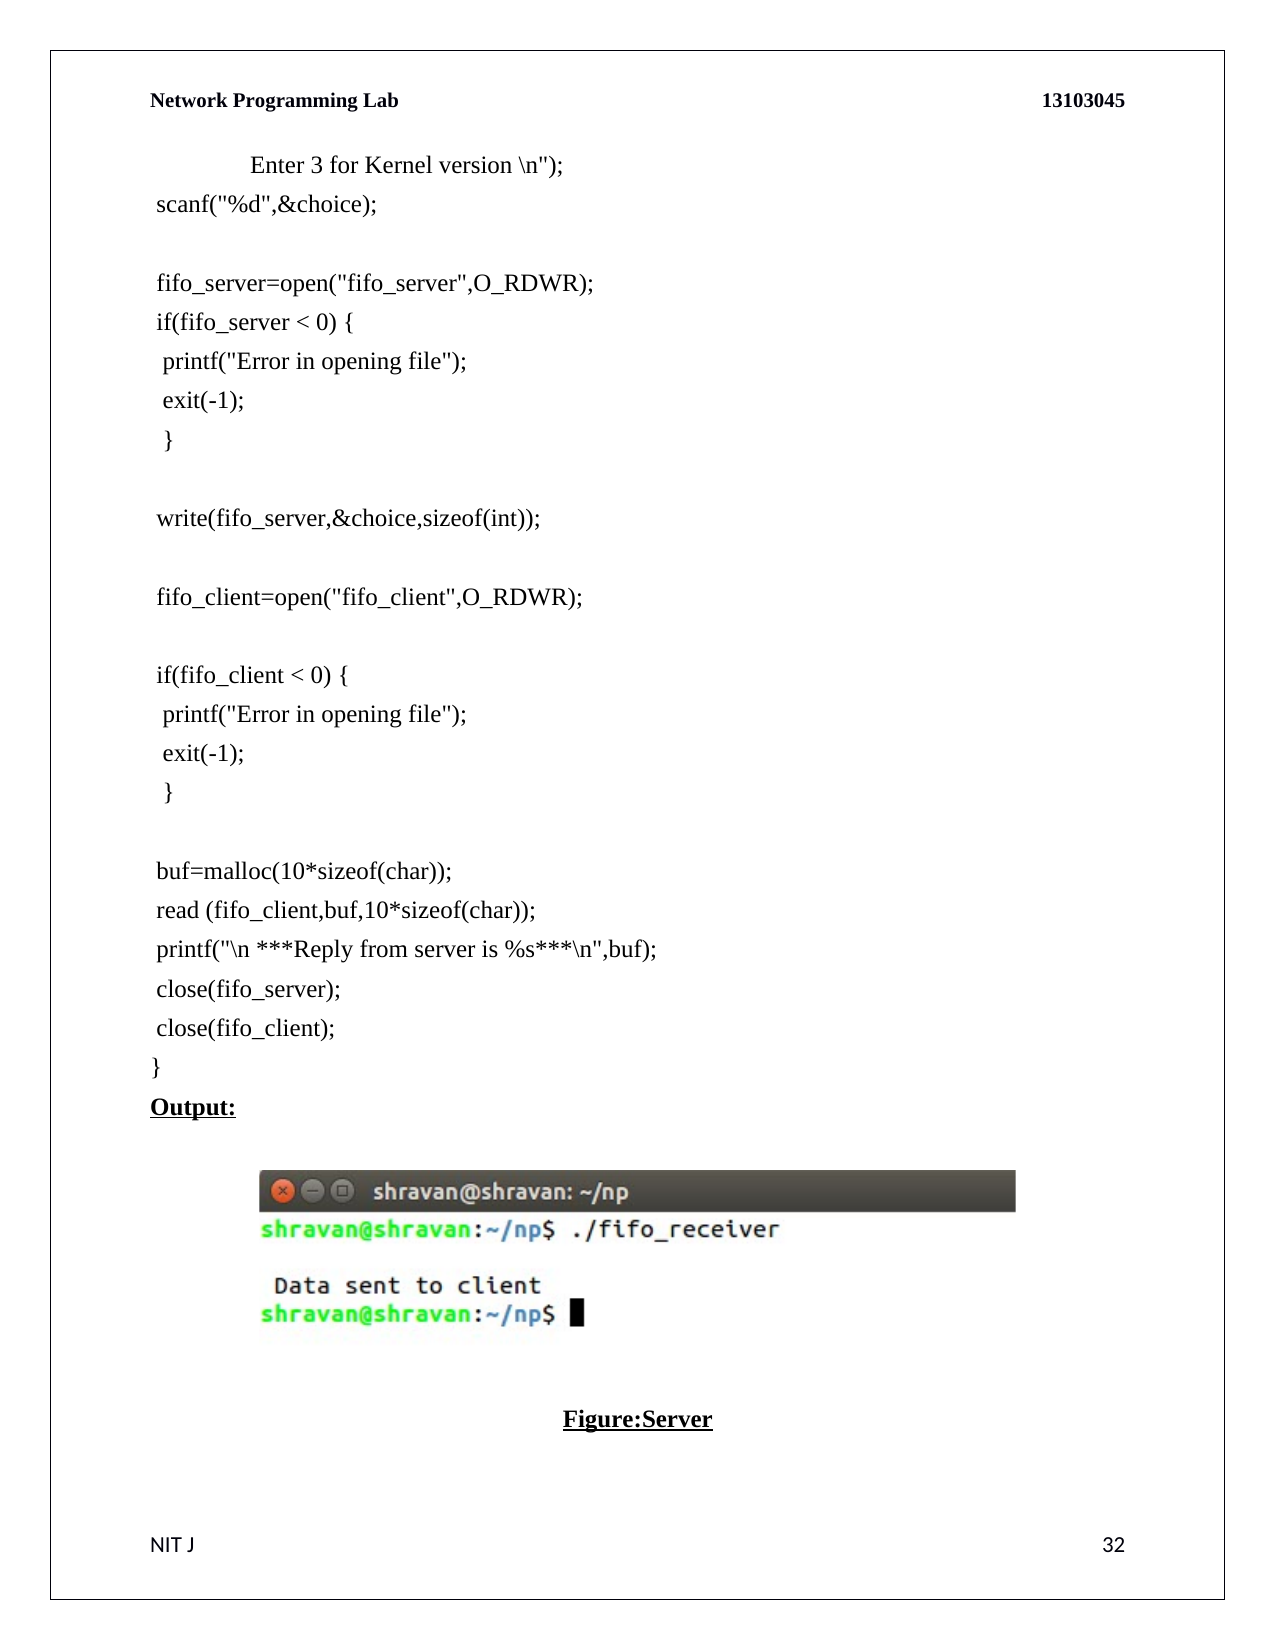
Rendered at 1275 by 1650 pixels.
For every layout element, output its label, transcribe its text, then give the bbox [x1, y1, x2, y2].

text close(fifo_server); [150, 974, 1125, 1003]
text scanf("%d",&choice); [150, 189, 1125, 218]
text printf("Error in opening file"); [150, 699, 1125, 728]
text Figure:Server [150, 1404, 1125, 1433]
text if(fifo_client < 0) { [150, 660, 1125, 688]
text } [150, 777, 1125, 806]
text printf("\n ***Reply from server is %s***\n",buf); [150, 934, 1125, 963]
text if(fifo_server < 0) { [150, 307, 1125, 336]
text exit(-1); [150, 386, 1125, 414]
text read (fifo_client,buf,10*sizeof(char)); [150, 895, 1125, 924]
text Output: [150, 1092, 1125, 1120]
text exit(-1); [150, 738, 1125, 767]
text buf=malloc(10*sizeof(char)); [150, 856, 1125, 885]
text } [150, 1052, 1125, 1081]
text printf("Error in opening file"); [150, 346, 1125, 375]
text fifo_server=open("fifo_server",O_RDWR); [150, 268, 1125, 297]
text close(fifo_client); [150, 1013, 1125, 1042]
text fifo_client=open("fifo_client",O_RDWR); [150, 582, 1125, 611]
text } [150, 425, 1125, 454]
text Enter 3 for Kernel version \n"); [150, 150, 1125, 179]
text write(fifo_server,&choice,sizeof(int)); [150, 503, 1125, 532]
picture [259, 1170, 1016, 1355]
